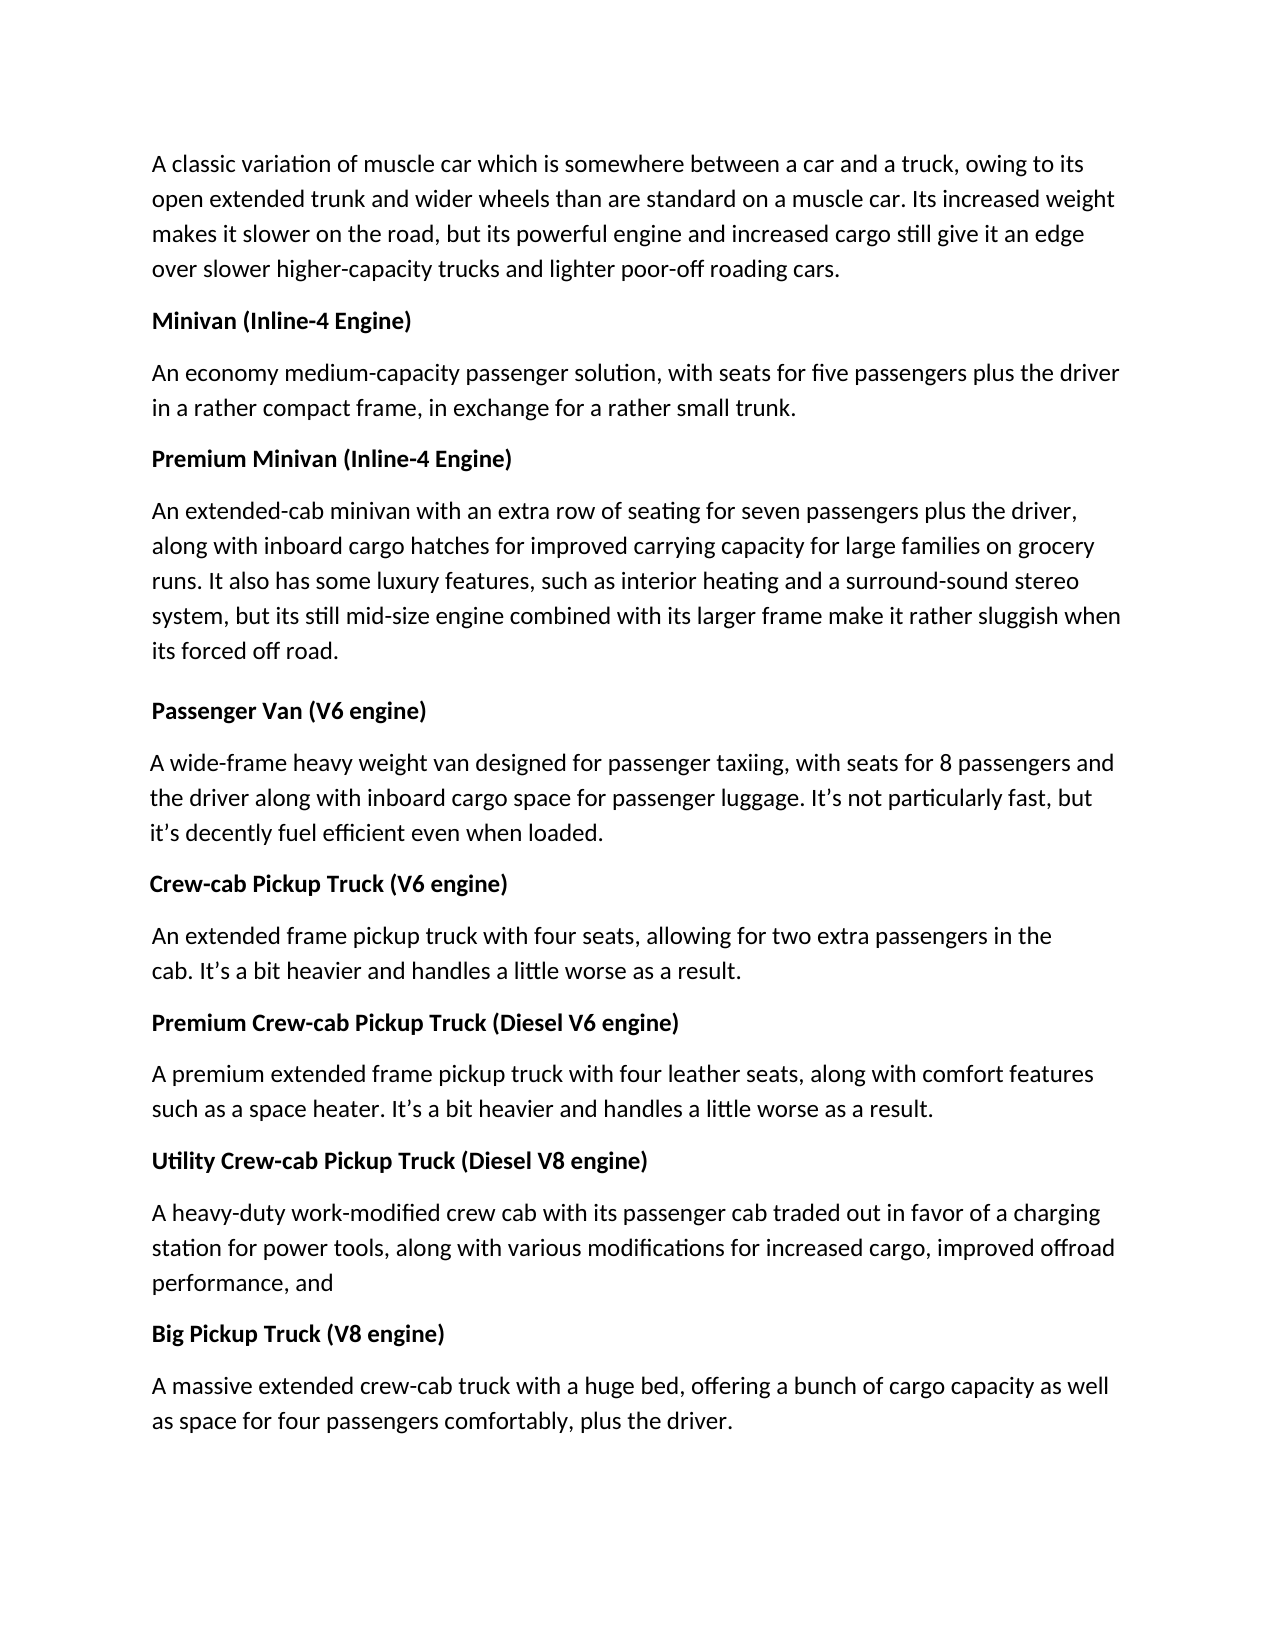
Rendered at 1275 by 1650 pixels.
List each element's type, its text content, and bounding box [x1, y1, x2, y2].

text An extended-cab minivan with an extra row of seating for seven passengers plus the driver, along with inboard cargo hatches for improved carrying capacity for large families on grocery runs. It also has some luxury features, such as interior heating and a surround-sound stereo system, but its still mid-size engine combined with its larger frame make it rather sluggish when its forced off road. [152, 495, 1126, 666]
text A premium extended frame pickup truck with four leather seats, along with comfort features such as a space heater. It’s a bit heavier and handles a little worse as a result. [152, 1058, 1099, 1124]
text Minivan (Inline-4 Engine) [152, 305, 1120, 336]
text A wide-frame heavy weight van designed for passenger taxiing, with seats for 8 passengers and the driver along with inboard cargo space for passenger luggage. It’s not particularly fast, but it’s decently fuel efficient even when loaded. [149, 747, 1122, 847]
text A classic variation of muscle car which is somewhere between a car and a truck, owing to its open extended trunk and wider wheels than are standard on a muscle car. Its increased weight makes it slower on the road, but its powerful engine and increased cargo still give it an edge over slower higher-capacity trucks and lighter poor-off roading cars. [152, 148, 1120, 284]
text Crew-cab Pickup Truck (V6 engine) [149, 868, 1122, 899]
text Big Pickup Truck (V8 engine) [152, 1318, 1120, 1349]
text An extended frame pickup truck with four seats, allowing for two extra passengers in the cab. It’s a bit heavier and handles a little worse as a result. [152, 920, 1099, 986]
text A massive extended crew-cab truck with a huge bed, offering a bunch of cargo capacity as well as space for four passengers comfortably, plus the driver. [152, 1370, 1114, 1436]
text Premium Crew-cab Pickup Truck (Diesel V6 engine) [152, 1007, 1099, 1037]
text A heavy-duty work-modified crew cab with its passenger cab traded out in favor of a charging station for power tools, along with various modifications for increased cargo, improved offroad performance, and [152, 1197, 1120, 1297]
text Premium Minivan (Inline-4 Engine) [152, 443, 1124, 474]
text Utility Crew-cab Pickup Truck (Diesel V8 engine) [152, 1145, 1099, 1176]
text An economy medium-capacity passenger solution, with seats for five passengers plus the driver in a rather compact frame, in exchange for a rather small trunk. [152, 357, 1124, 422]
text Passenger Van (V6 engine) [152, 695, 1131, 726]
